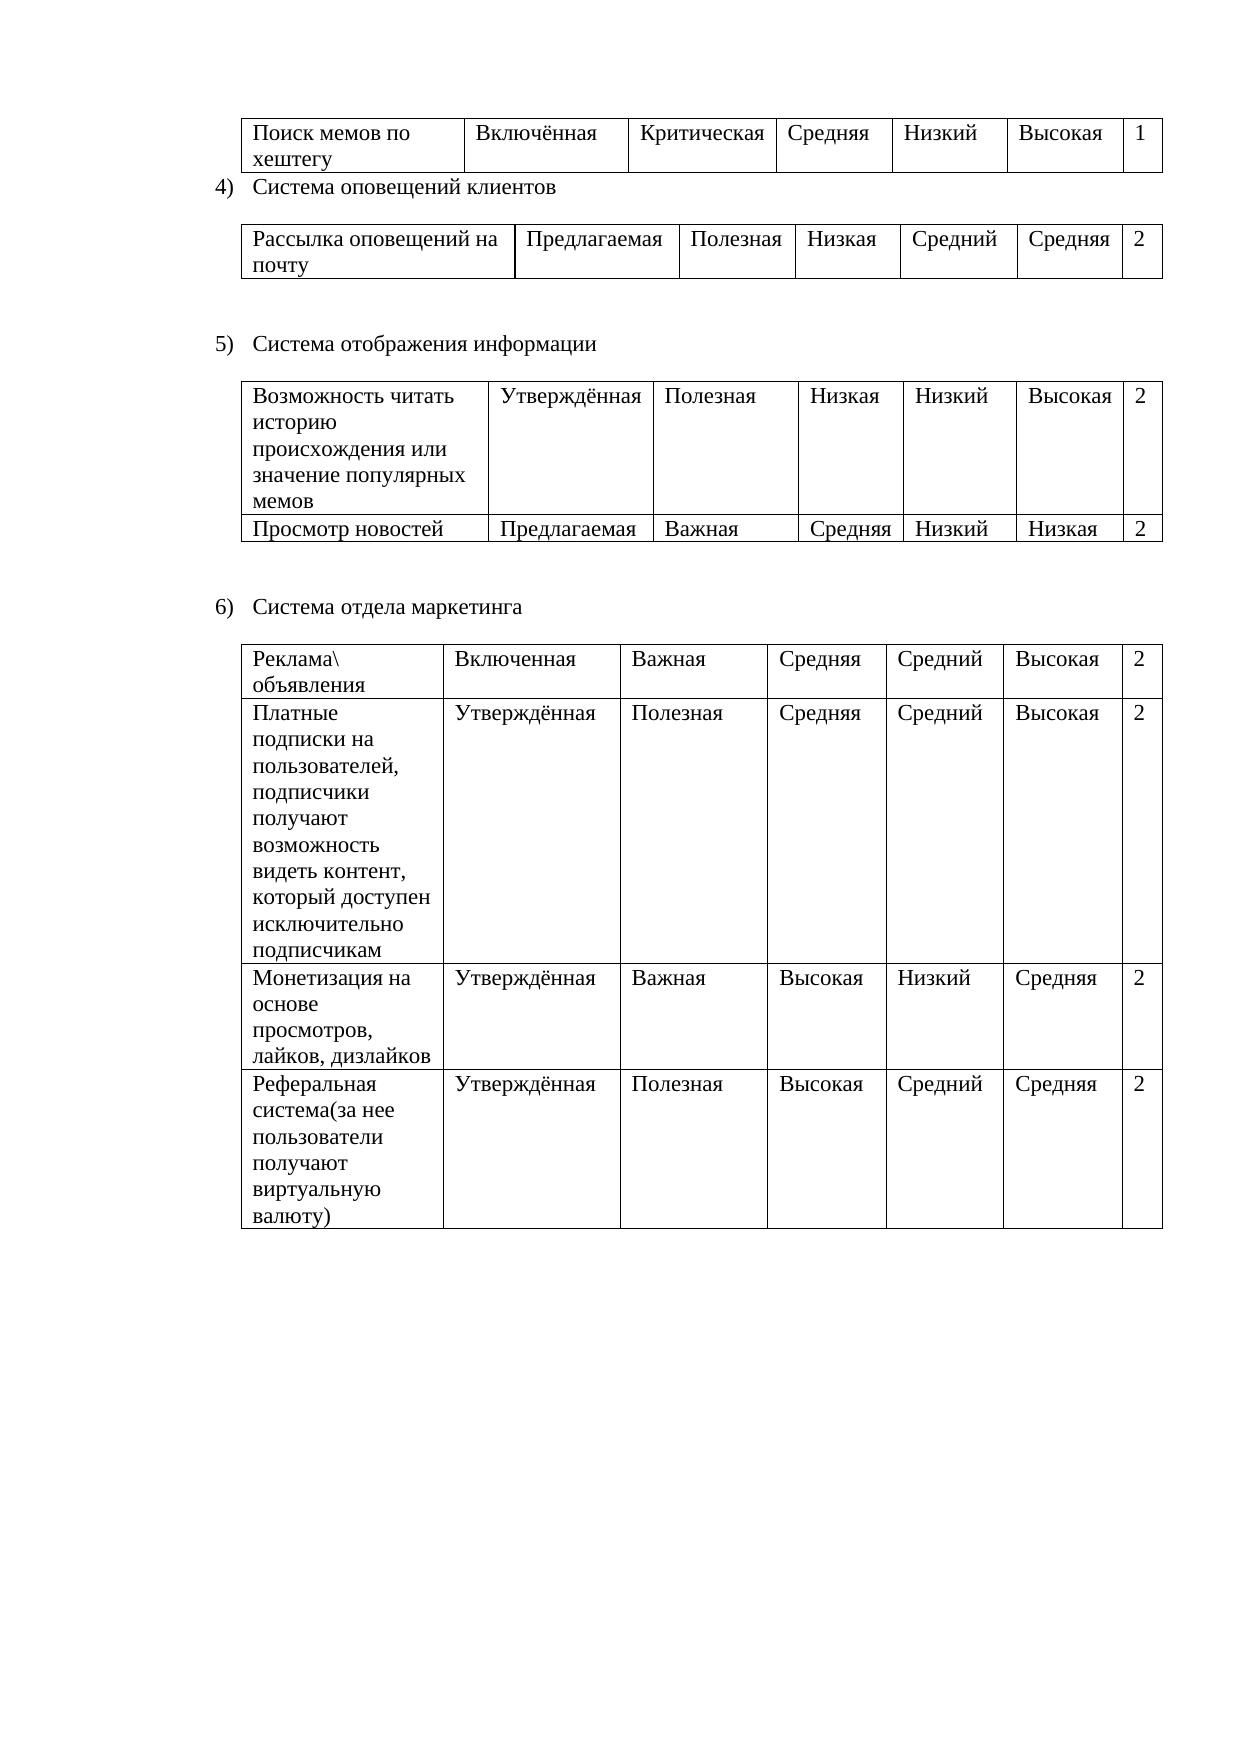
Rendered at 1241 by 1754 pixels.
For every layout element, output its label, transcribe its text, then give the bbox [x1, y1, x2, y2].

table_cell Низкая [1017, 515, 1123, 541]
table_cell Важная [621, 964, 767, 1069]
table_cell Реферальная система(за нее пользователи получают виртуальную валюту) [242, 1070, 443, 1228]
table_header Низкая [796, 225, 900, 278]
table_cell 2 [1124, 515, 1162, 541]
list Система отображения информации [215, 330, 1167, 356]
table_cell Просмотр новостей [242, 515, 488, 541]
list Система отдела маркетинга [215, 593, 1167, 619]
table_cell Низкий [904, 515, 1016, 541]
table_cell Поиск мемов по хештегу [242, 119, 464, 172]
table_header Возможность читать историю происхождения или значение популярных мемов [242, 382, 488, 514]
table_header Средний [887, 645, 1003, 698]
table_cell Средняя [777, 119, 892, 172]
table_header Средний [901, 225, 1017, 278]
table_cell Средняя [1004, 964, 1122, 1069]
table_cell Утверждённая [444, 964, 620, 1069]
table_header Предлагаемая [516, 225, 679, 278]
table_cell Низкий [893, 119, 1007, 172]
table_cell Средняя [768, 699, 886, 962]
table_header 2 [1123, 645, 1162, 698]
table_cell Монетизация на основе просмотров, лайков, дизлайков [242, 964, 443, 1069]
table_header Утверждённая [489, 382, 653, 514]
table_cell Утверждённая [444, 699, 620, 962]
table_header Низкий [904, 382, 1016, 514]
table_header Реклама\ объявления [242, 645, 443, 698]
table_header Высокая [1017, 382, 1123, 514]
table_cell 2 [1123, 699, 1162, 962]
table_header Рассылка оповещений на почту [242, 225, 514, 278]
table_cell Высокая [1004, 699, 1122, 962]
table_header Важная [621, 645, 767, 698]
table_cell 1 [1124, 119, 1162, 172]
table_header Полезная [680, 225, 795, 278]
table_cell Утверждённая [444, 1070, 620, 1228]
table_cell Средний [887, 1070, 1003, 1228]
table_cell 2 [1123, 964, 1162, 1069]
table_cell Средняя [799, 515, 903, 541]
table_cell Предлагаемая [489, 515, 653, 541]
list Система оповещений клиентов [215, 173, 1167, 199]
table_header Средняя [1018, 225, 1122, 278]
table_cell Низкий [887, 964, 1003, 1069]
table_cell Полезная [621, 1070, 767, 1228]
table_cell Критическая [629, 119, 776, 172]
table_header 2 [1123, 225, 1162, 278]
table_cell Высокая [1008, 119, 1123, 172]
table_header Полезная [654, 382, 798, 514]
table_header 2 [1124, 382, 1162, 514]
table_cell Включённая [465, 119, 628, 172]
table_cell Высокая [768, 1070, 886, 1228]
table_cell Платные подписки на пользователей, подписчики получают возможность видеть контент, который доступен исключительно подписчикам [242, 699, 443, 962]
table_header Средняя [768, 645, 886, 698]
table_header Низкая [799, 382, 903, 514]
table_cell Высокая [768, 964, 886, 1069]
table_header Высокая [1004, 645, 1122, 698]
table_cell Средний [887, 699, 1003, 962]
table_cell Полезная [621, 699, 767, 962]
table_cell Важная [654, 515, 798, 541]
table_header Включенная [444, 645, 620, 698]
table_cell Средняя [1004, 1070, 1122, 1228]
table_cell 2 [1123, 1070, 1162, 1228]
